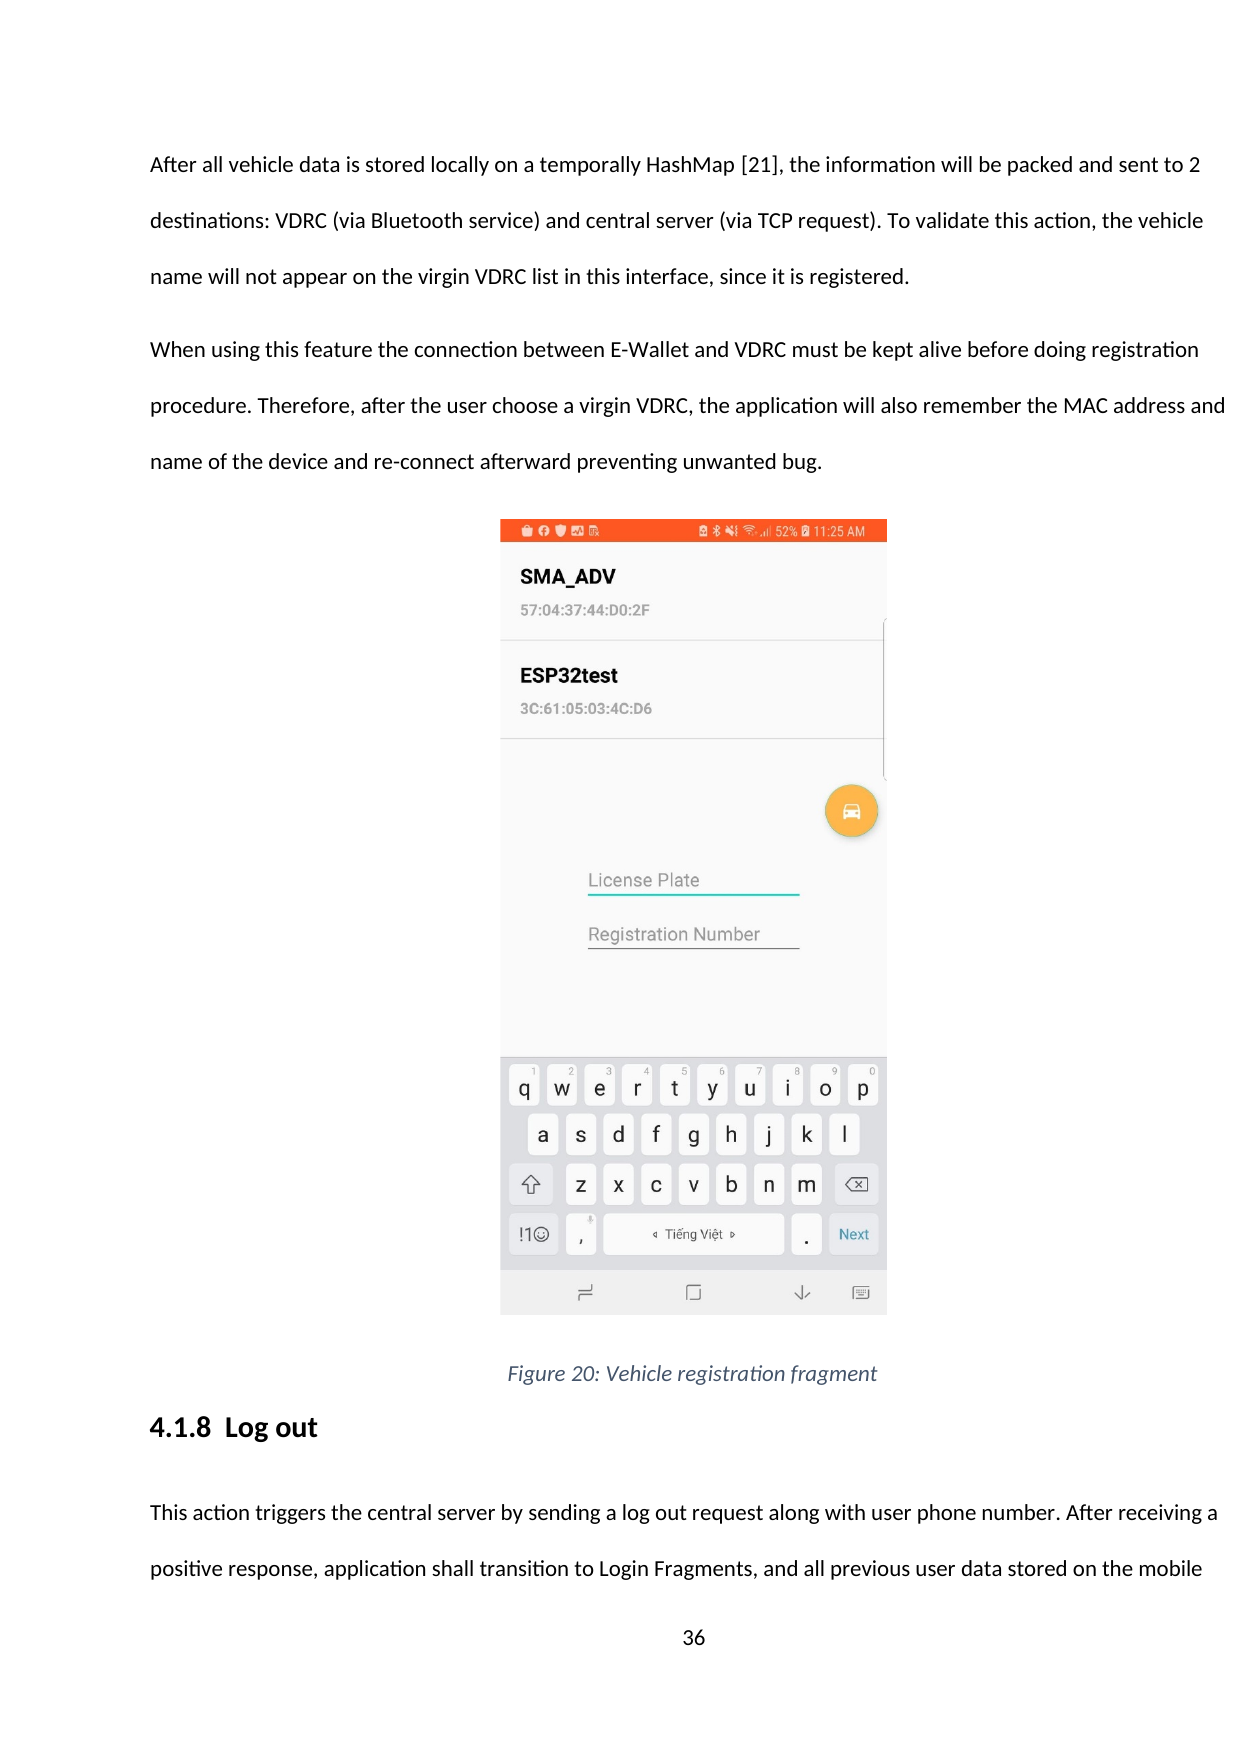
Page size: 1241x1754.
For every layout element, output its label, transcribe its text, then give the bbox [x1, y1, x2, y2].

text After all vehicle data is stored locally on a temporally HashMap, the information will be packed and sent to 2 destinations: VDRC (via Bluetooth service) and central server (via TCP request). To validate this action, the vehicle name will not appear on the virgin VDRC list in this interface, since it is registered. [150, 150, 1237, 290]
picture [500, 519, 887, 1315]
text When using this feature the connection between E-Wallet and VDRC must be kept alive before doing registration procedure. Therefore, after the user choose a virgin VDRC, the application will also remember the MAC address and name of the device and re-connect afterward preventing unwanted bug. [150, 335, 1237, 475]
list Log out [225, 1408, 1237, 1445]
text Figure 20: Vehicle registration fragment [150, 1359, 1237, 1387]
